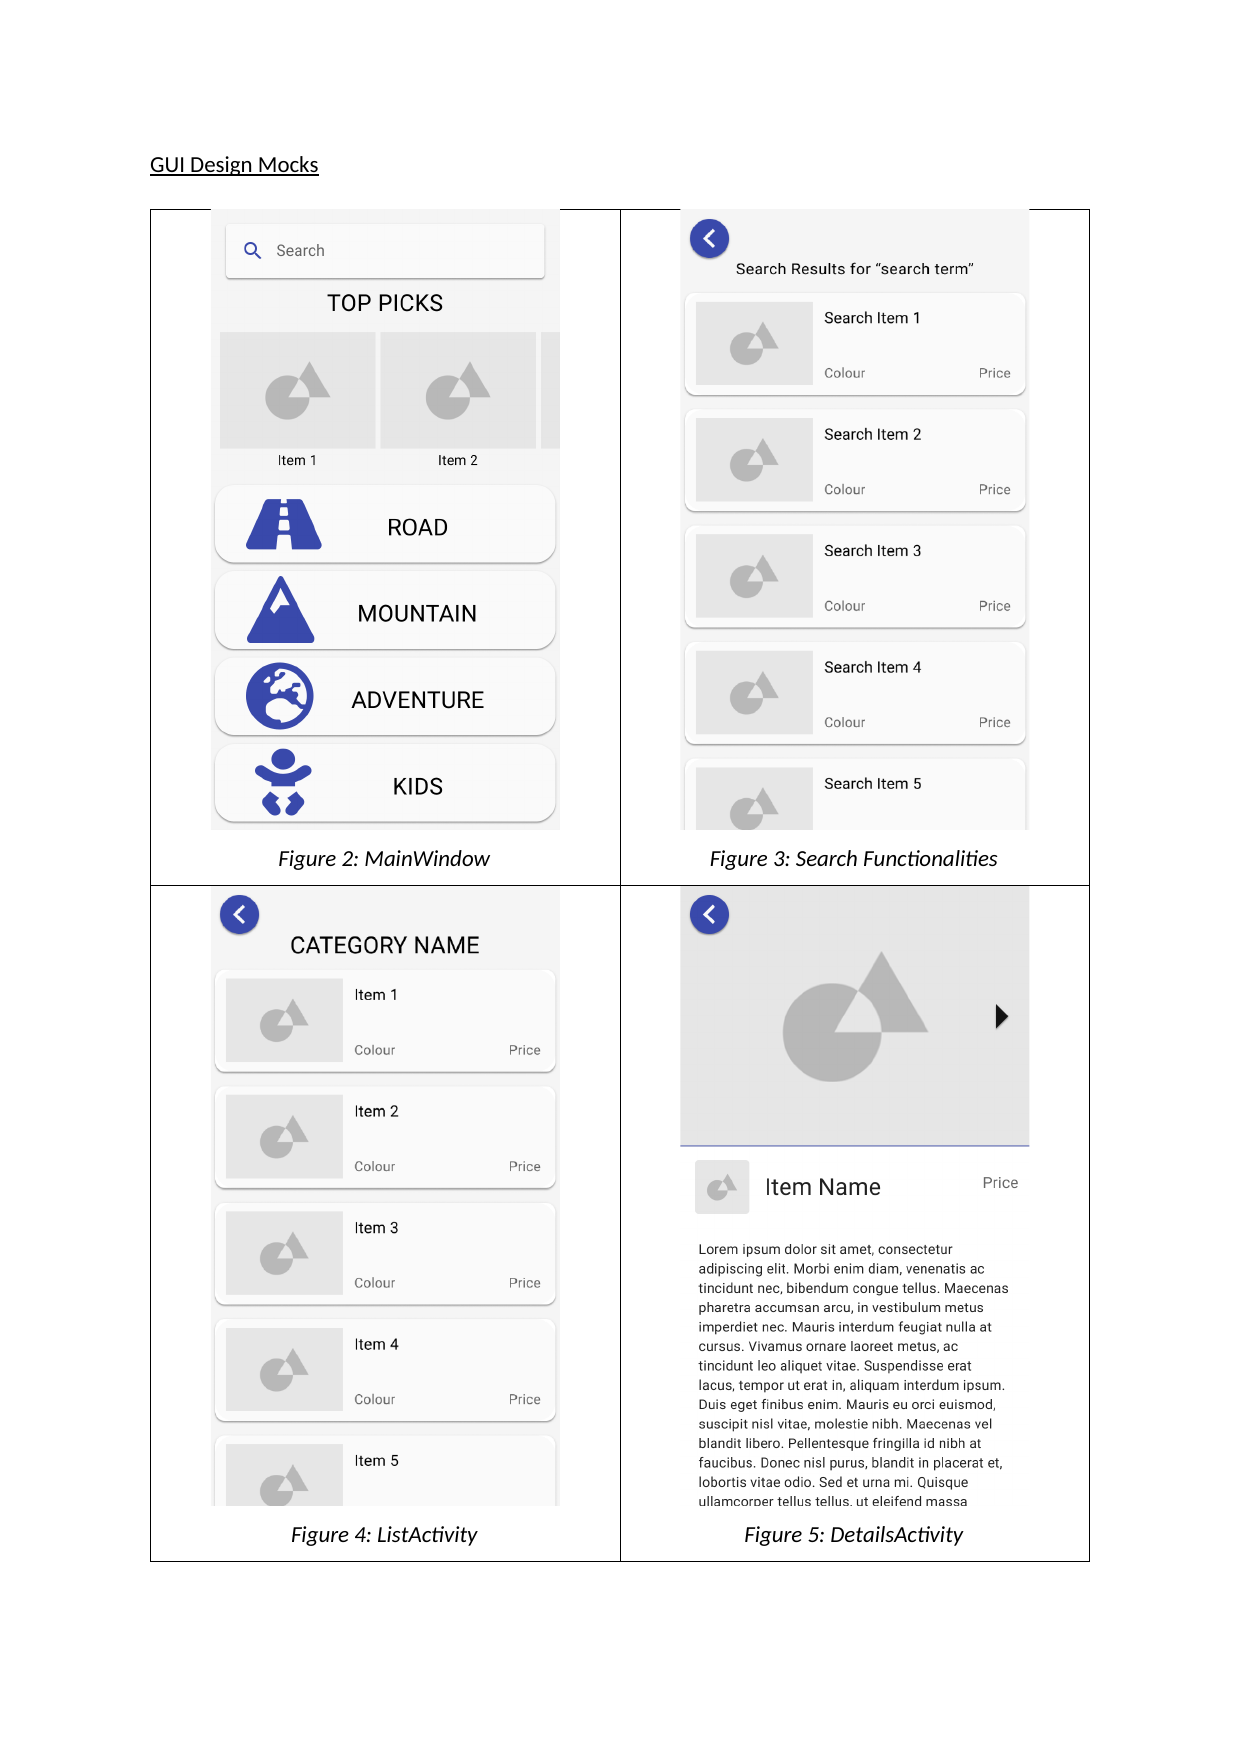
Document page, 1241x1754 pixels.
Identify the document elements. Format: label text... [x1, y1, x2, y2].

picture [210, 886, 560, 1506]
picture [210, 209, 560, 830]
table_header Figure 2: MainWindow [151, 210, 620, 885]
text GUI Design Mocks [150, 150, 1090, 178]
table_cell Figure 4: ListActivity [151, 886, 620, 1561]
table_header Figure 3: Search Functionalities [621, 210, 1089, 885]
table_cell Figure 5: DetailsActivity [621, 886, 1089, 1561]
picture [680, 886, 1030, 1506]
picture [680, 209, 1030, 830]
